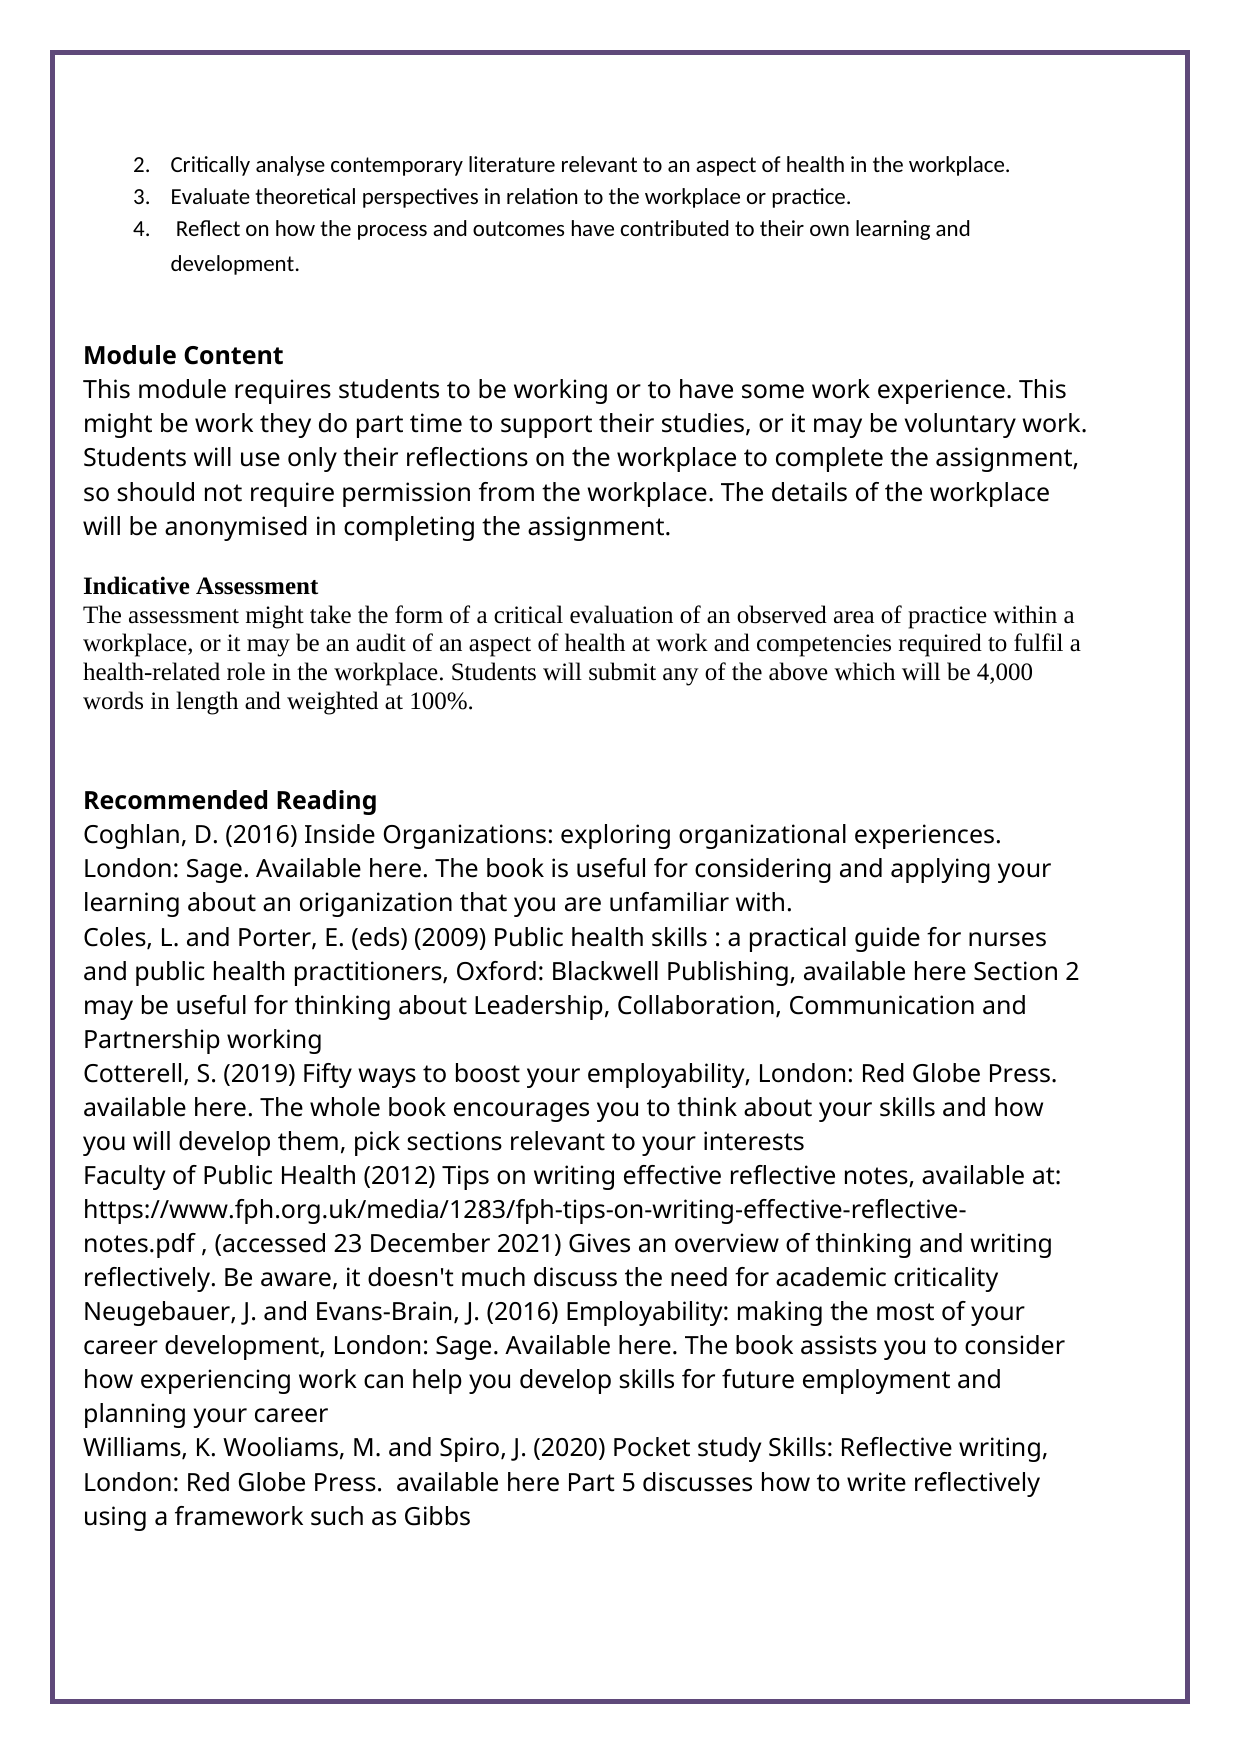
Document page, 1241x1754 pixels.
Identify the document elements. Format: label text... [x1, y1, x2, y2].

text Recommended Reading [83, 783, 1090, 817]
list Evaluate theoretical perspectives in relation to the workplace or practice. [133, 182, 1090, 210]
text The assessment might take the form of a critical evaluation of an observed area of practice within a workplace, or it may be an audit of an aspect of health at work and competencies required to fulfil a health-related role in the workplace. Students will submit any of the above which will be 4,000 words in length and weighted at 100%. [83, 600, 1090, 715]
text Module Content [83, 338, 1090, 372]
text Faculty of Public Health (2012) Tips on writing effective reflective notes, available at: https://www.fph.org.uk/media/1283/fph-tips-on-writing-effective-reflective-notes.pdf , (accessed 23 December 2021) Gives an overview of thinking and writing reflectively. Be aware, it doesn't much discuss the need for academic criticality [83, 1158, 1090, 1294]
list Critically analyse contemporary literature relevant to an aspect of health in the workplace. [133, 150, 1090, 178]
text Neugebauer, J. and Evans-Brain, J. (2016) Employability: making the most of your career development, London: Sage. Available here. The book assists you to consider how experiencing work can help you develop skills for future employment and planning your career [83, 1294, 1090, 1430]
text Cotterell, S. (2019) Fifty ways to boost your employability, London: Red Globe Press. available here. The whole book encourages you to think about your skills and how you will develop them, pick sections relevant to your interests [83, 1055, 1090, 1158]
text This module requires students to be working or to have some work experience. This might be work they do part time to support their studies, or it may be voluntary work. Students will use only their reflections on the workplace to complete the assignment, so should not require permission from the workplace. The details of the workplace will be anonymised in completing the assignment. [83, 372, 1090, 571]
text Coghlan, D. (2016) Inside Organizations: exploring organizational experiences. London: Sage. Available here. The book is useful for considering and applying your learning about an origanization that you are unfamiliar with. [83, 817, 1090, 919]
text Indicative Assessment [83, 571, 1090, 600]
text Williams, K. Wooliams, M. and Spiro, J. (2020) Pocket study Skills: Reflective writing, London: Red Globe Press. available here Part 5 discusses how to write reflectively using a framework such as Gibbs [83, 1430, 1090, 1532]
list Reflect on how the process and outcomes have contributed to their own learning and development. [133, 214, 1090, 278]
text Coles, L. and Porter, E. (eds) (2009) Public health skills : a practical guide for nurses and public health practitioners, Oxford: Blackwell Publishing, available here Section 2 may be useful for thinking about Leadership, Collaboration, Communication and Partnership working [83, 919, 1090, 1055]
